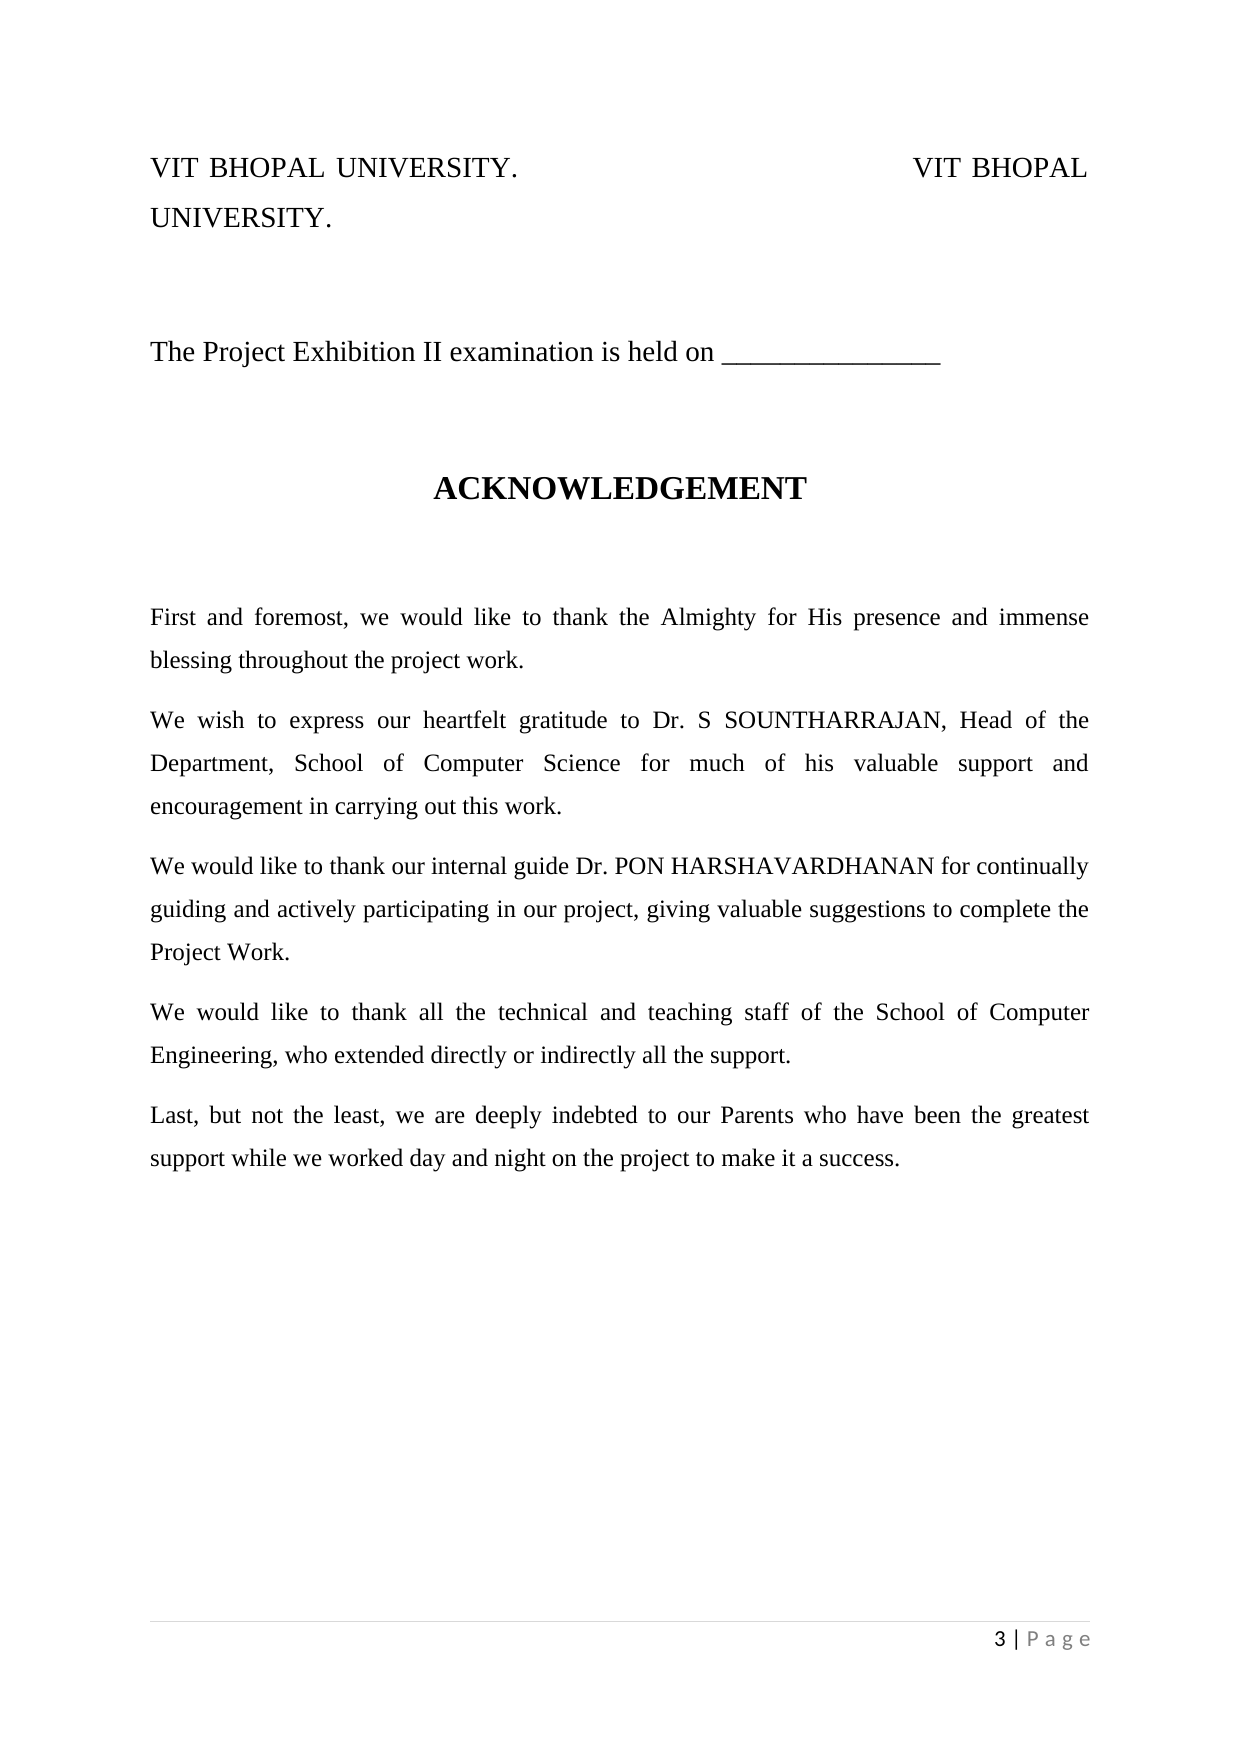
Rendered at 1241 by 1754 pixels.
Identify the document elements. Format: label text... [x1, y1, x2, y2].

text First and foremost, we would like to thank the Almighty for His presence and immense blessing throughout the project work. [150, 602, 1090, 674]
text We would like to thank all the technical and teaching staff of the School of Computer Engineering, who extended directly or indirectly all the support. [150, 997, 1090, 1069]
text The Project Exhibition II examination is held on _______________ [150, 334, 1090, 368]
text We wish to express our heartfelt gratitude to Dr. S SOUNTHARRAJAN, Head of the Department, School of Computer Science for much of his valuable support and encouragement in carrying out this work. [150, 705, 1090, 820]
text VIT BHOPAL UNIVERSITY. VIT BHOPAL UNIVERSITY. [150, 150, 1090, 234]
text We would like to thank our internal guide Dr. PON HARSHAVARDHANAN for continually guiding and actively participating in our project, giving valuable suggestions to complete the Project Work. [150, 851, 1090, 966]
text Last, but not the least, we are deeply indebted to our Parents who have been the greatest support while we worked day and night on the project to make it a success. [150, 1100, 1090, 1172]
text ACKNOWLEDGEMENT [150, 468, 1090, 507]
